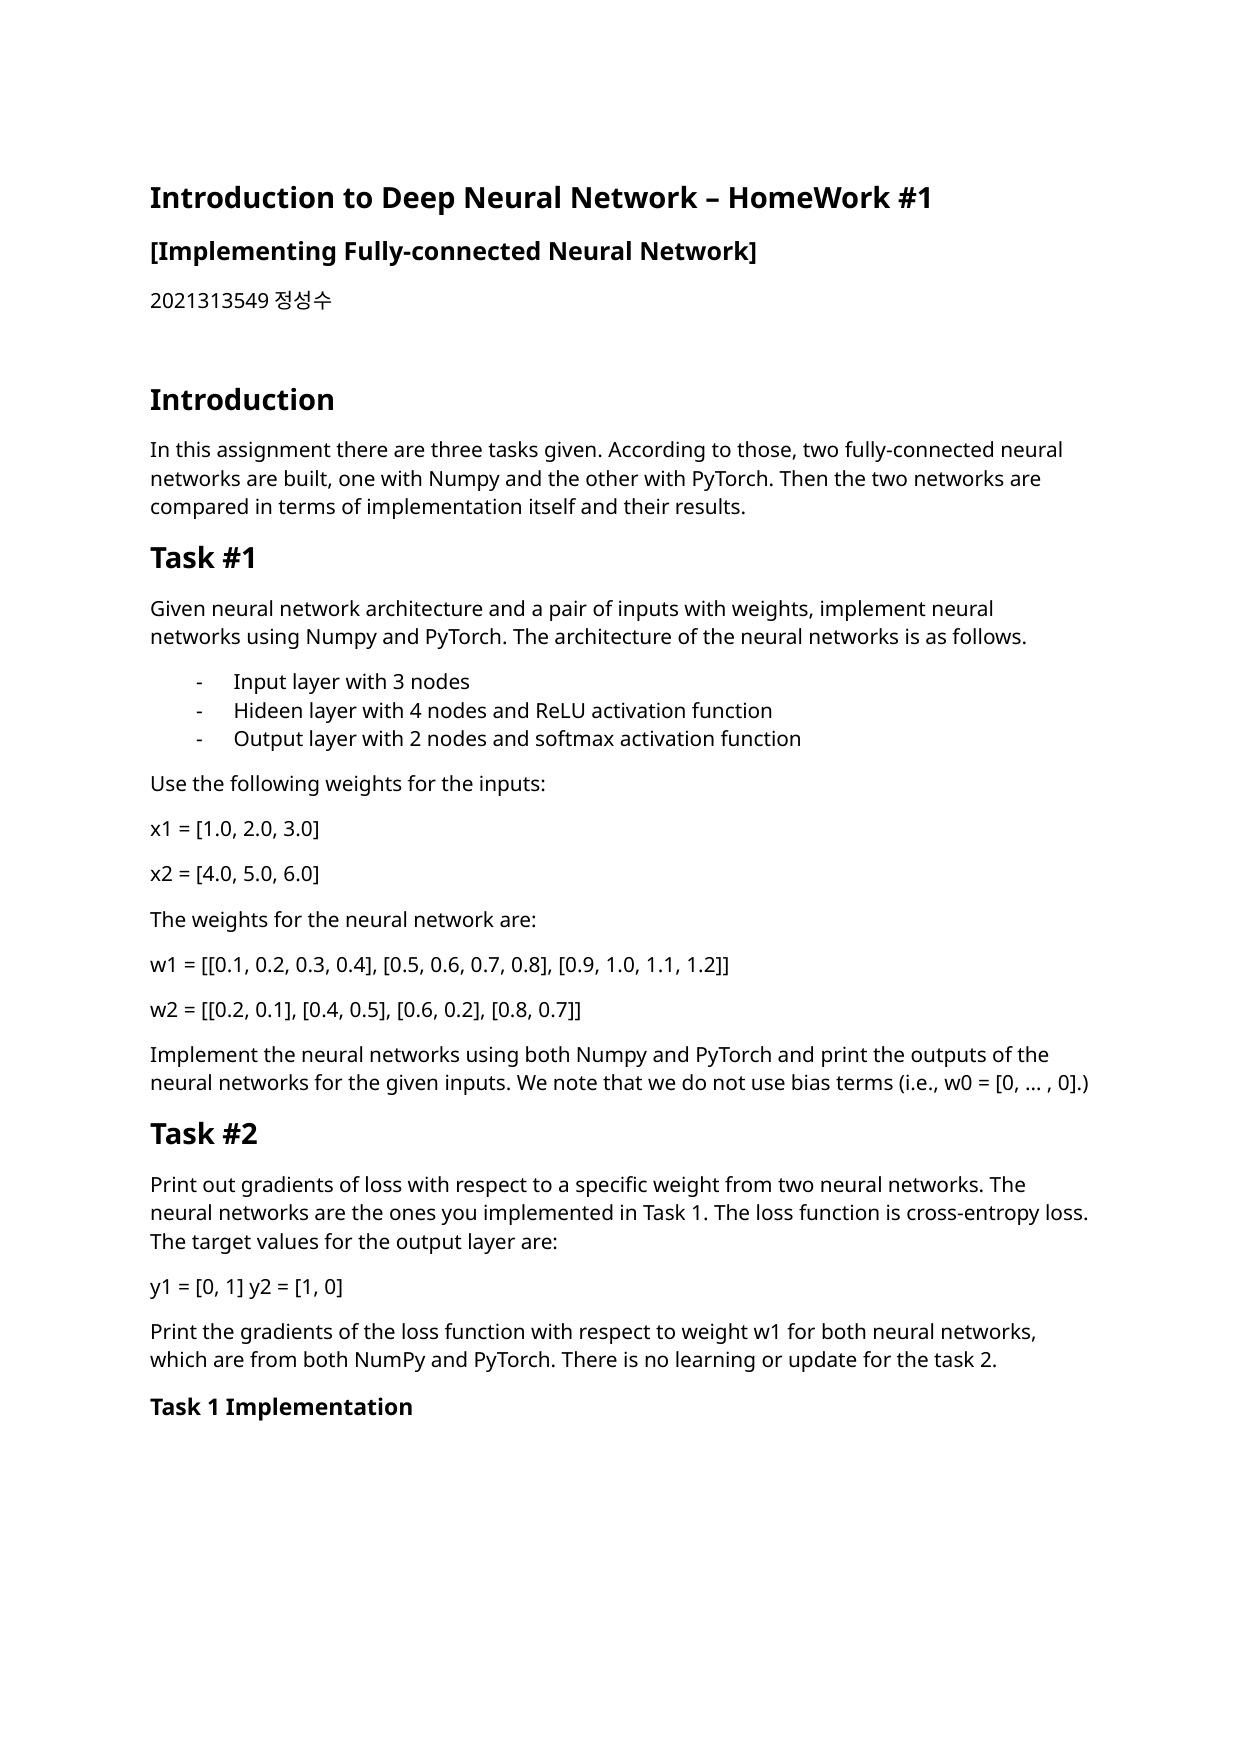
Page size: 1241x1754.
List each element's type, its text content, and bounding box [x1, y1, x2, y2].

text Task 1 Implementation [150, 1391, 1090, 1422]
text Given neural network architecture and a pair of inputs with weights, implement neural networks using Numpy and PyTorch. The architecture of the neural networks is as follows. [150, 594, 1090, 651]
text x2 = [4.0, 5.0, 6.0] [150, 859, 1090, 888]
text Task #1 [150, 537, 1090, 577]
list Output layer with 2 nodes and softmax activation function [196, 724, 1090, 753]
list Input layer with 3 nodes [196, 667, 1090, 696]
text The weights for the neural network are: [150, 905, 1090, 933]
text Introduction to Deep Neural Network – HomeWork #1 [150, 177, 1090, 217]
text w1 = [[0.1, 0.2, 0.3, 0.4], [0.5, 0.6, 0.7, 0.8], [0.9, 1.0, 1.1, 1.2]] [150, 950, 1090, 978]
text Introduction [150, 379, 1090, 419]
text Print out gradients of loss with respect to a specific weight from two neural networks. The neural networks are the ones you implemented in Task 1. The loss function is cross-entropy loss. The target values for the output layer are: [150, 1170, 1090, 1255]
text 2021313549 정성수 [150, 284, 1090, 314]
text y1 = [0, 1] y2 = [1, 0] [150, 1272, 1090, 1300]
text x1 = [1.0, 2.0, 3.0] [150, 814, 1090, 843]
text Print the gradients of the loss function with respect to weight w1 for both neural networks, which are from both NumPy and PyTorch. There is no learning or update for the task 2. [150, 1317, 1090, 1374]
text In this assignment there are three tasks given. According to those, two fully-connected neural networks are built, one with Numpy and the other with PyTorch. Then the two networks are compared in terms of implementation itself and their results. [150, 436, 1090, 521]
text w2 = [[0.2, 0.1], [0.4, 0.5], [0.6, 0.2], [0.8, 0.7]] [150, 995, 1090, 1023]
text Implement the neural networks using both Numpy and PyTorch and print the outputs of the neural networks for the given inputs. We note that we do not use bias terms (i.e., w0 = [0, … , 0].) [150, 1040, 1090, 1097]
text Use the following weights for the inputs: [150, 769, 1090, 798]
list Hideen layer with 4 nodes and ReLU activation function [196, 696, 1090, 724]
text [Implementing Fully-connected Neural Network] [150, 233, 1090, 268]
text Task #2 [150, 1113, 1090, 1153]
